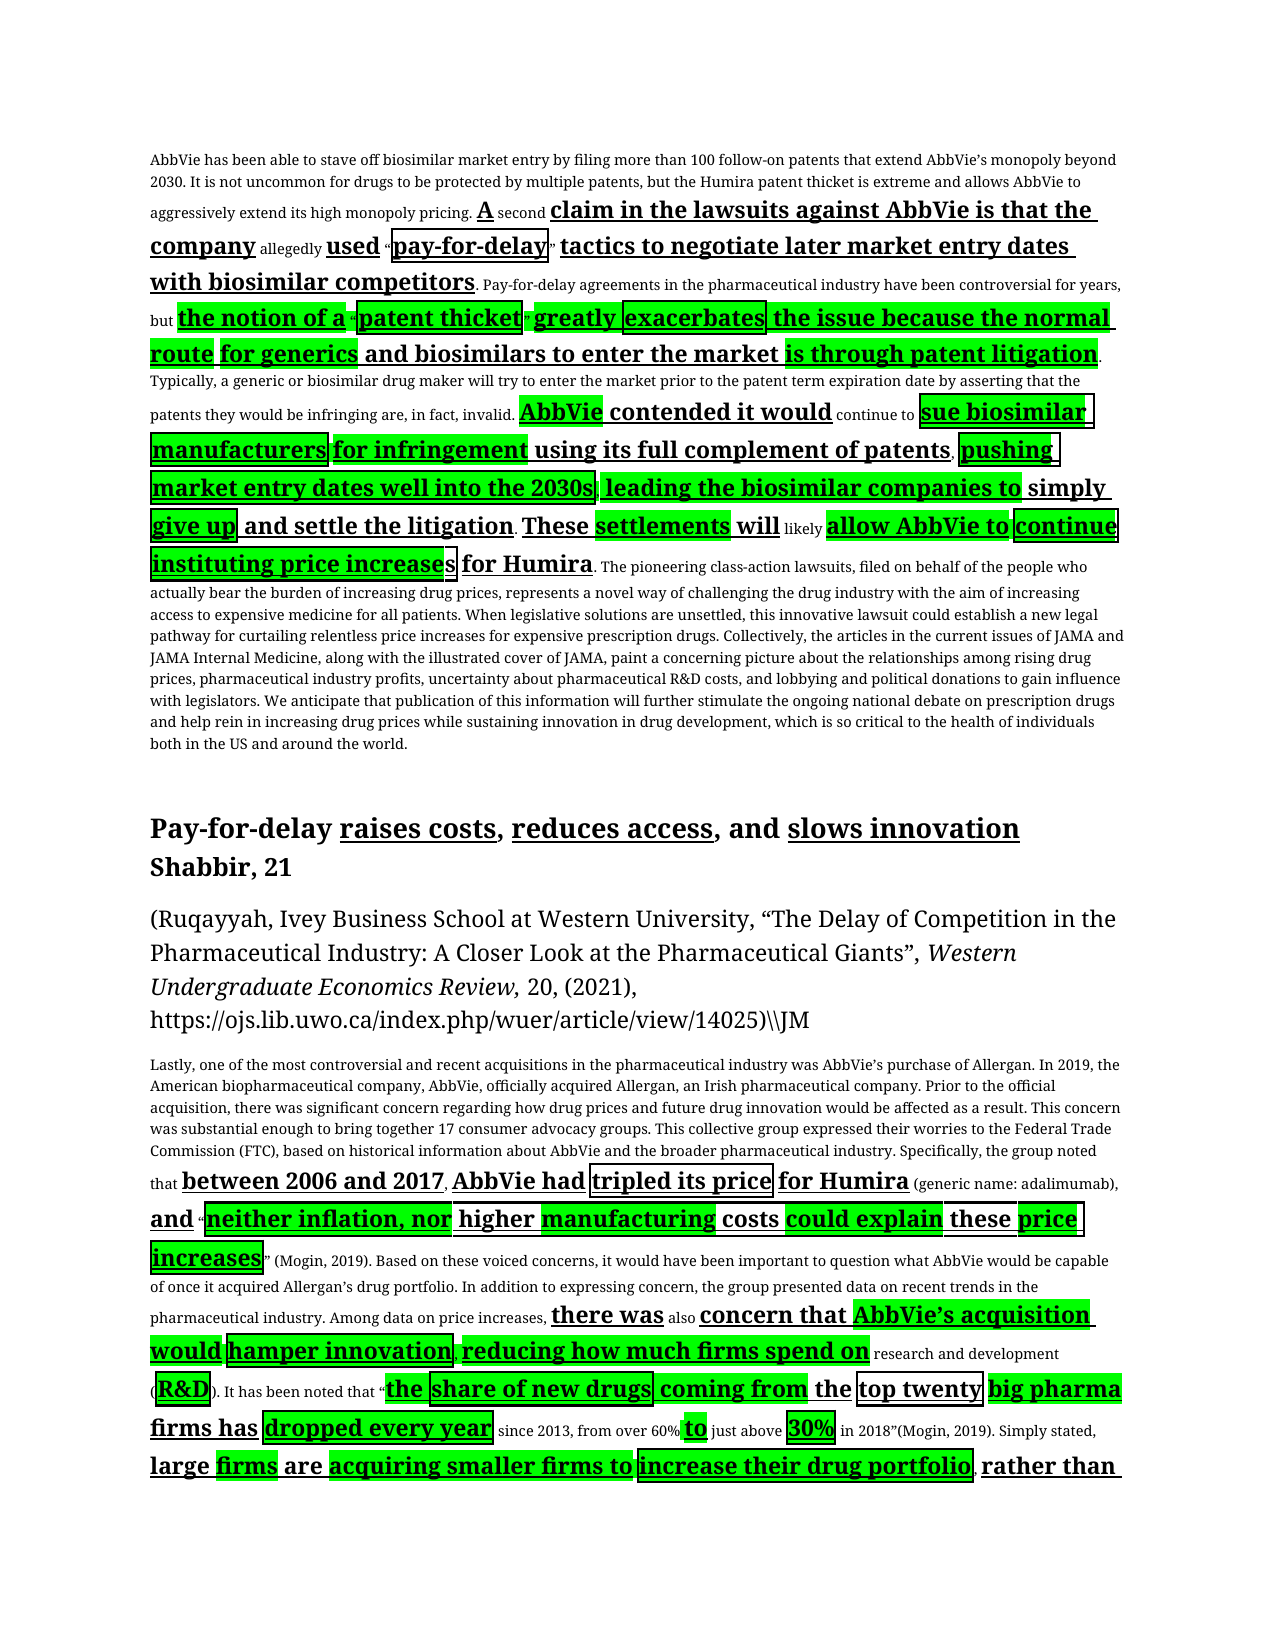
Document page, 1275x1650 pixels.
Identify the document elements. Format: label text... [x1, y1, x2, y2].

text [150, 1054, 1125, 1483]
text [150, 150, 1125, 753]
text (Ruqayyah, Ivey Business School at Western University, “The Delay of Competition in the Pharmaceutical Industry: A Closer Look at the Pharmaceutical Giants”, Western Undergraduate Economics Review, 20, (2021), https://ojs.lib.uwo.ca/index.php/wuer/article/view/14025)\\JM [150, 903, 1125, 1035]
subtitle Pay-for-delay raises costs, reduces access, and slows innovation [150, 810, 1125, 847]
text Shabbir, 21 [150, 849, 1125, 883]
